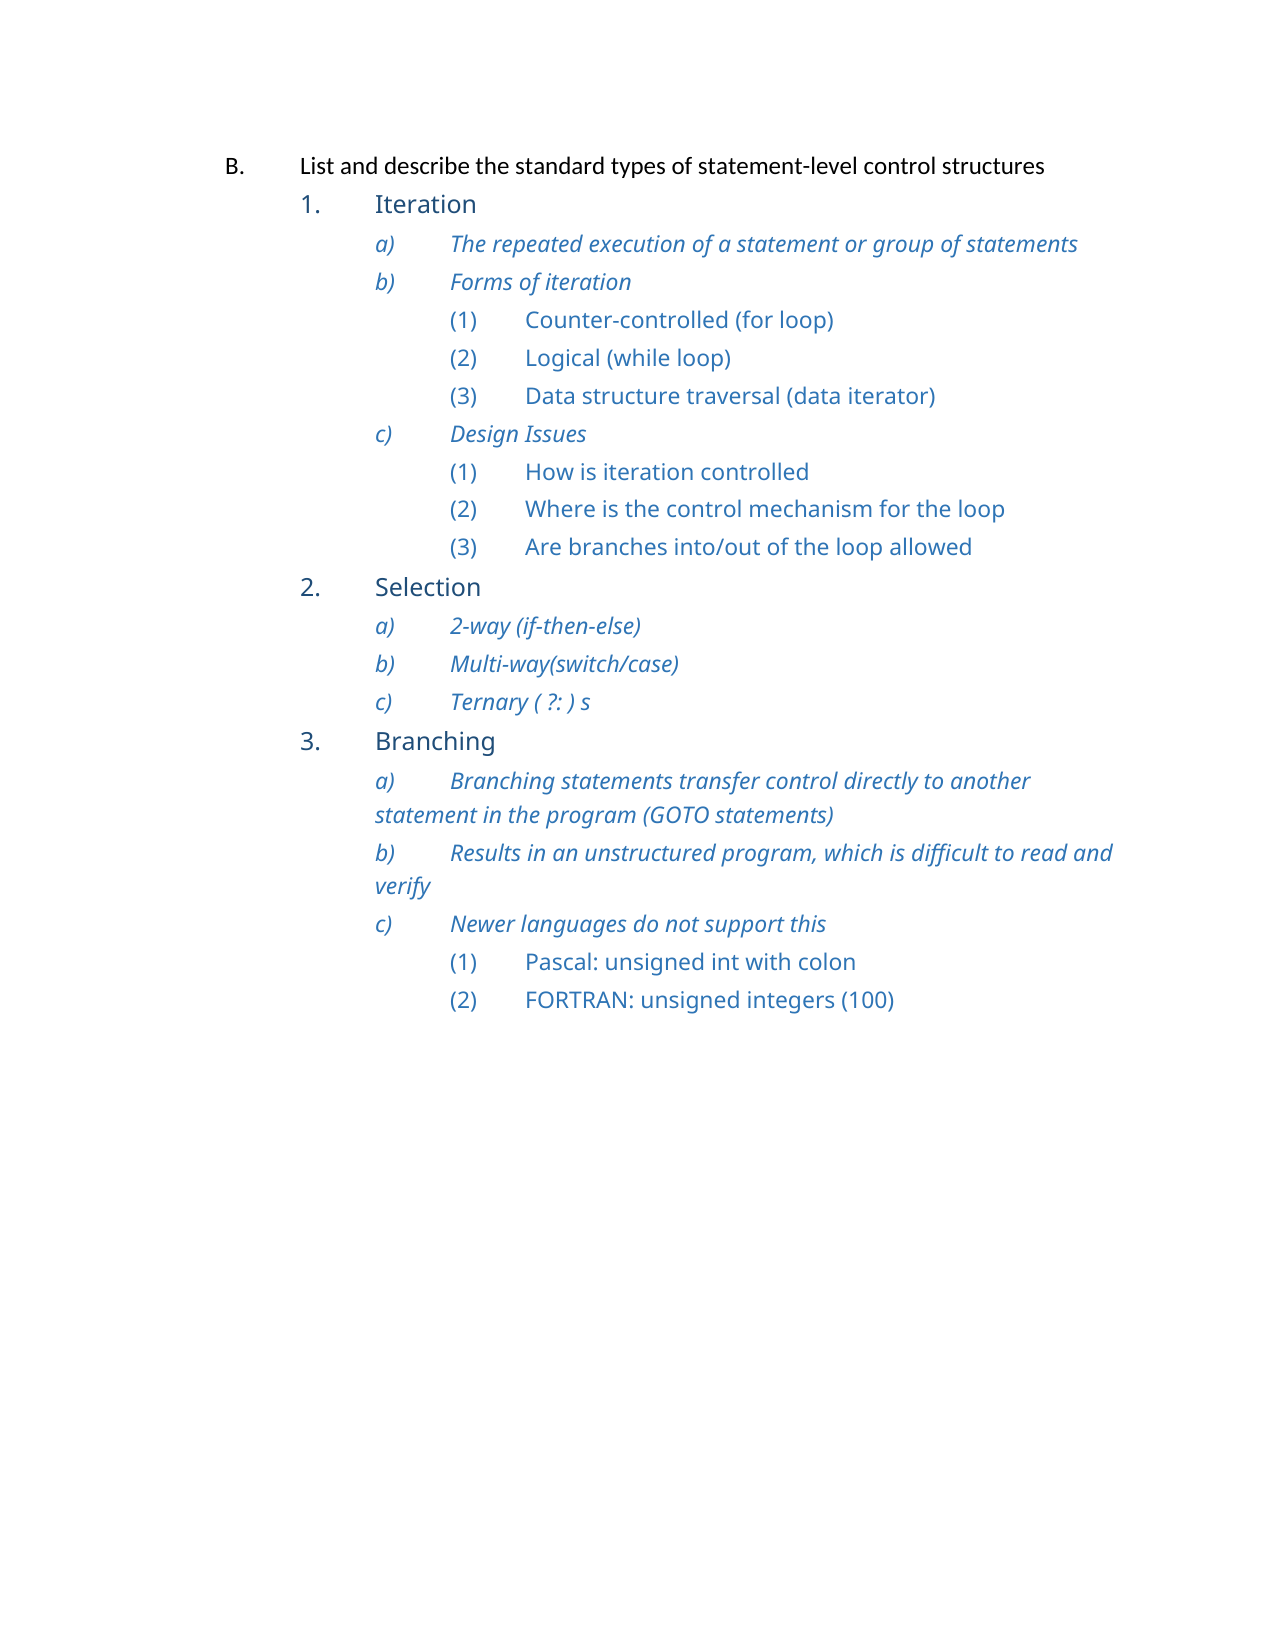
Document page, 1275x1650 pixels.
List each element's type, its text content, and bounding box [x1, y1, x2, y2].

subtitle Data structure traversal (data iterator) [450, 380, 1125, 411]
subtitle How is iteration controlled [450, 456, 1125, 487]
subtitle Counter-controlled (for loop) [450, 304, 1125, 335]
subtitle Design Issues [375, 418, 1125, 449]
subtitle List and describe the standard types of statement-level control structures [225, 150, 1125, 181]
subtitle FORTRAN: unsigned integers (100) [450, 984, 1125, 1015]
subtitle Ternary ( ?: ) s [375, 686, 1125, 717]
subtitle The repeated execution of a statement or group of statements [375, 228, 1125, 259]
subtitle Where is the control mechanism for the loop [450, 493, 1125, 525]
subtitle Newer languages do not support this [375, 908, 1125, 939]
subtitle Branching statements transfer control directly to another statement in the program (GOTO statements) [375, 765, 1125, 830]
subtitle Results in an unstructured program, which is difficult to read and verify [375, 837, 1125, 902]
subtitle Are branches into/out of the loop allowed [450, 531, 1125, 563]
subtitle Logical (while loop) [450, 342, 1125, 373]
subtitle Branching [300, 724, 1125, 758]
subtitle 2-way (if-then-else) [375, 610, 1125, 641]
subtitle Selection [300, 569, 1125, 603]
subtitle Pascal: unsigned int with colon [450, 946, 1125, 977]
subtitle Forms of iteration [375, 266, 1125, 297]
subtitle Multi-way(switch/case) [375, 648, 1125, 679]
subtitle Iteration [300, 187, 1125, 221]
